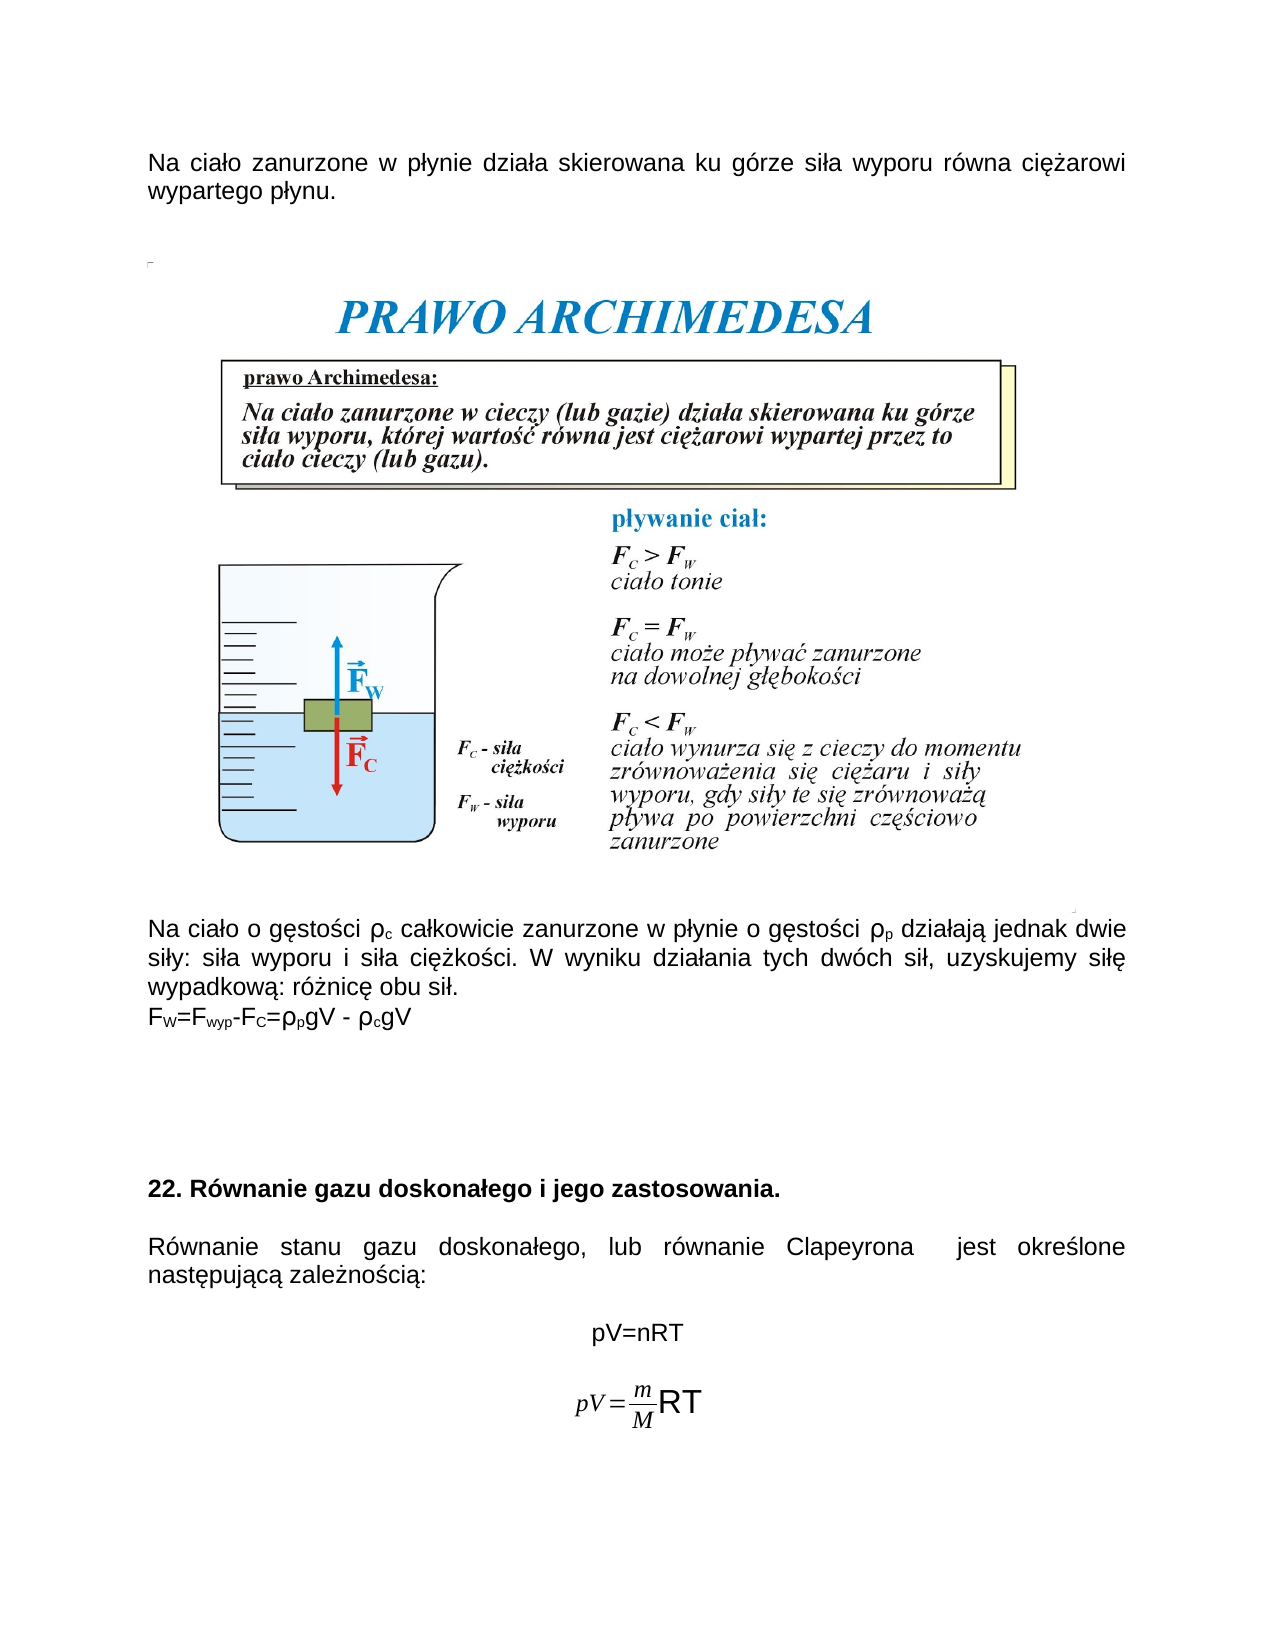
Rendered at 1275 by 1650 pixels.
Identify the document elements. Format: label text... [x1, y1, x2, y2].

picture [147, 262, 1076, 913]
text Na ciało o gęstości ⍴c całkowicie zanurzone w płynie o gęstości ⍴p działają jednak dwie siły: siła wyporu i siła ciężkości. W wyniku działania tych dwóch sił, uzyskujemy siłę wypadkową: różnicę obu sił. [148, 913, 1127, 1000]
text RT [148, 1375, 1127, 1434]
text 22. Równanie gazu doskonałego i jego zastosowania. [148, 1174, 1127, 1203]
text Na ciało zanurzone w płynie działa skierowana ku górze siła wyporu równa ciężarowi wypartego płynu. [148, 148, 1127, 205]
text FW=Fwyp-FC=⍴pgV - ⍴cgV [148, 1000, 1127, 1030]
text pV=nRT [148, 1318, 1127, 1347]
text Równanie stanu gazu doskonałego, lub równanie Clapeyrona jest określone następującą zależnością: [148, 1232, 1127, 1289]
